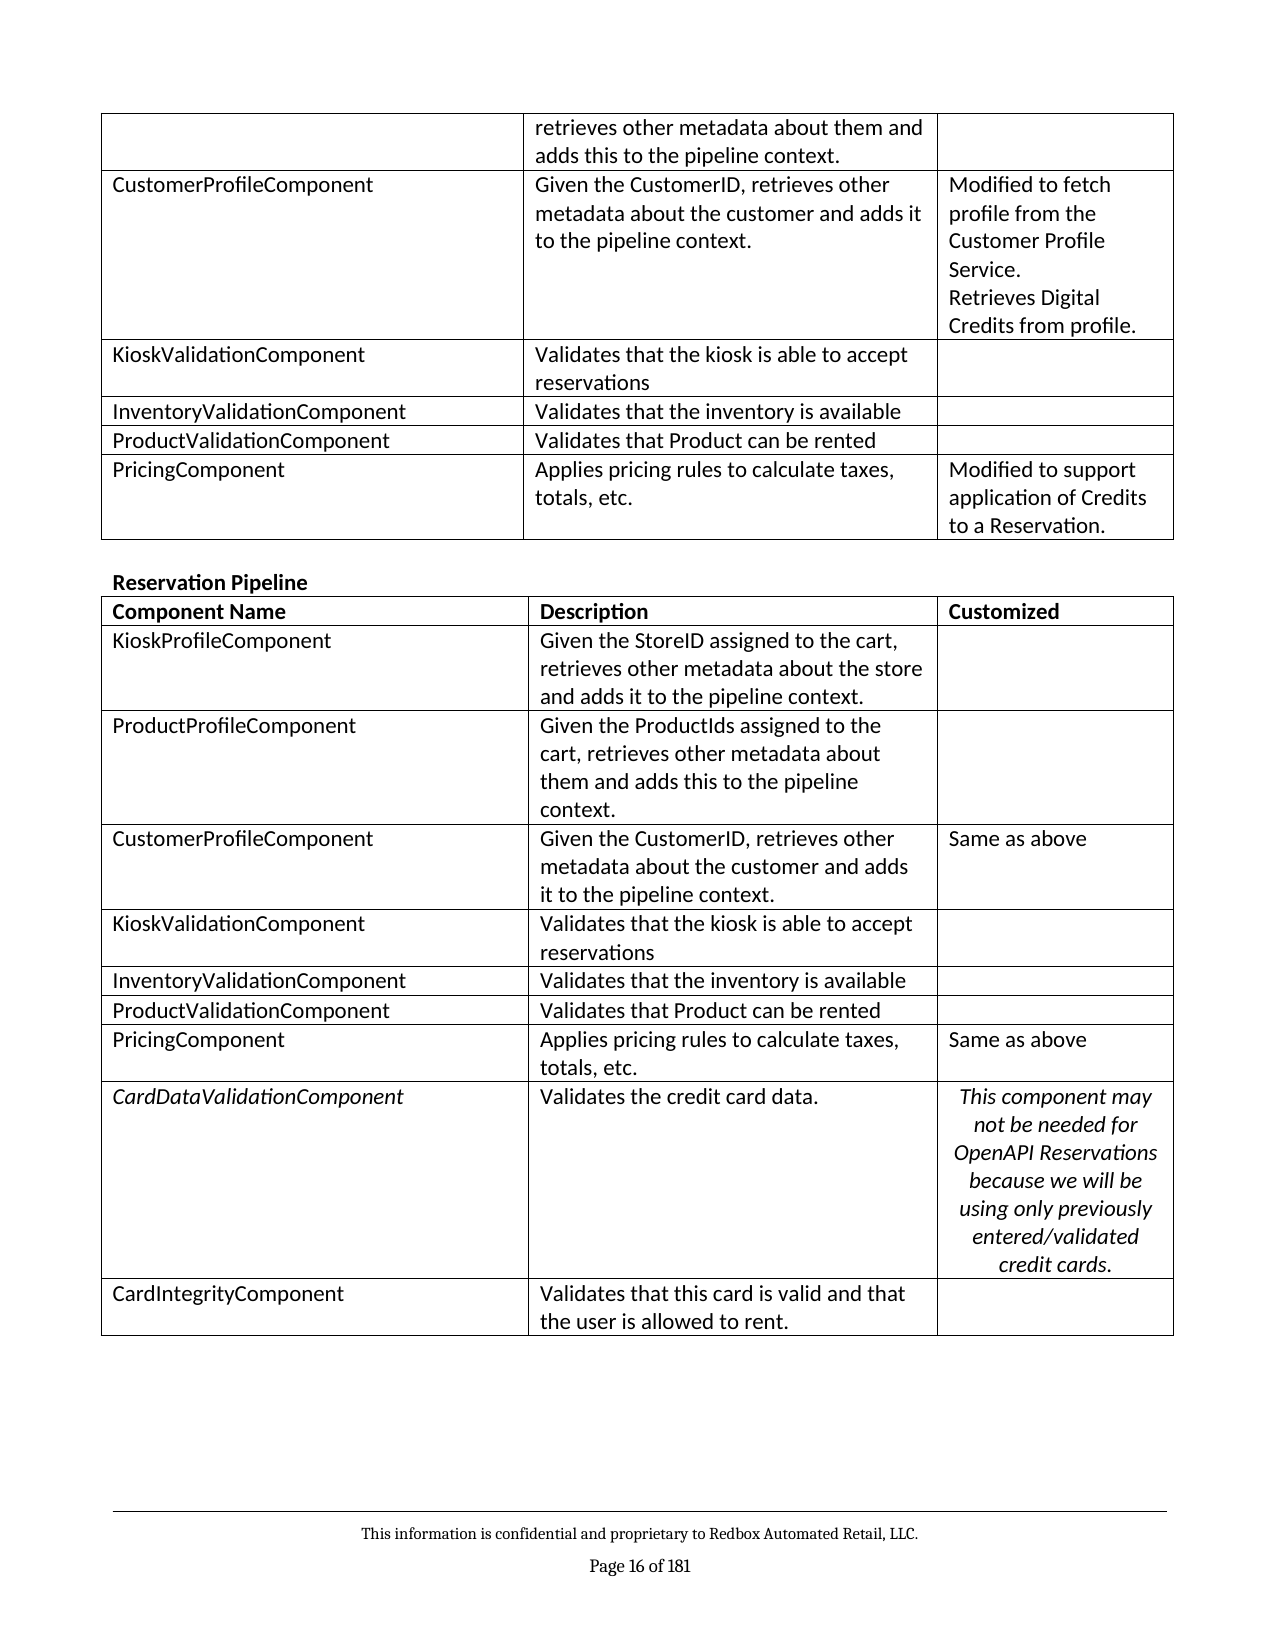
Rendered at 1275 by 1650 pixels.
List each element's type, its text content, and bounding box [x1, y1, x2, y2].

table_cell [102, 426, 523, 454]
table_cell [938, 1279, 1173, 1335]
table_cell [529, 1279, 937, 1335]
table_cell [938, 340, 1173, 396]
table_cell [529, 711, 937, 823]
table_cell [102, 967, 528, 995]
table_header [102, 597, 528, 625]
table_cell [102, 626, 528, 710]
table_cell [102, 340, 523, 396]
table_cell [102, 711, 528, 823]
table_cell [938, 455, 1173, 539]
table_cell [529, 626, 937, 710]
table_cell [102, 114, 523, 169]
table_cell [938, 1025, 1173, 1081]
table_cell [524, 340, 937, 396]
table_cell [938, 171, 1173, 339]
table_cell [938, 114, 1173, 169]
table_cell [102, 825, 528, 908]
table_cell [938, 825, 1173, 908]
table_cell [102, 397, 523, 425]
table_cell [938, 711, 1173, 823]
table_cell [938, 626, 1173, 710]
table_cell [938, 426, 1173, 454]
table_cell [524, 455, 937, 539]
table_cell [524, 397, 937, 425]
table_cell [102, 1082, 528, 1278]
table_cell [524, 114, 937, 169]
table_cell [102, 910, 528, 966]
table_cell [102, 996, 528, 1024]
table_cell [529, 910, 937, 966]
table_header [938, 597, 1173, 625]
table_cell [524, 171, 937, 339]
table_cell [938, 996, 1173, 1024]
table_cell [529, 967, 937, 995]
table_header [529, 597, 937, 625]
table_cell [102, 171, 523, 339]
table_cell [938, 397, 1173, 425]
text Reservation Pipeline [112, 568, 1162, 596]
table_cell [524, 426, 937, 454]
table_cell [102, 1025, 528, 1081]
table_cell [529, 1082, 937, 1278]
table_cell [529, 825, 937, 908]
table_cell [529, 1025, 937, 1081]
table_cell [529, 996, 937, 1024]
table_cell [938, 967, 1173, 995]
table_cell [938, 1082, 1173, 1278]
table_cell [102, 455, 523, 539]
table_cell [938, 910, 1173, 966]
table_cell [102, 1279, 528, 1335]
